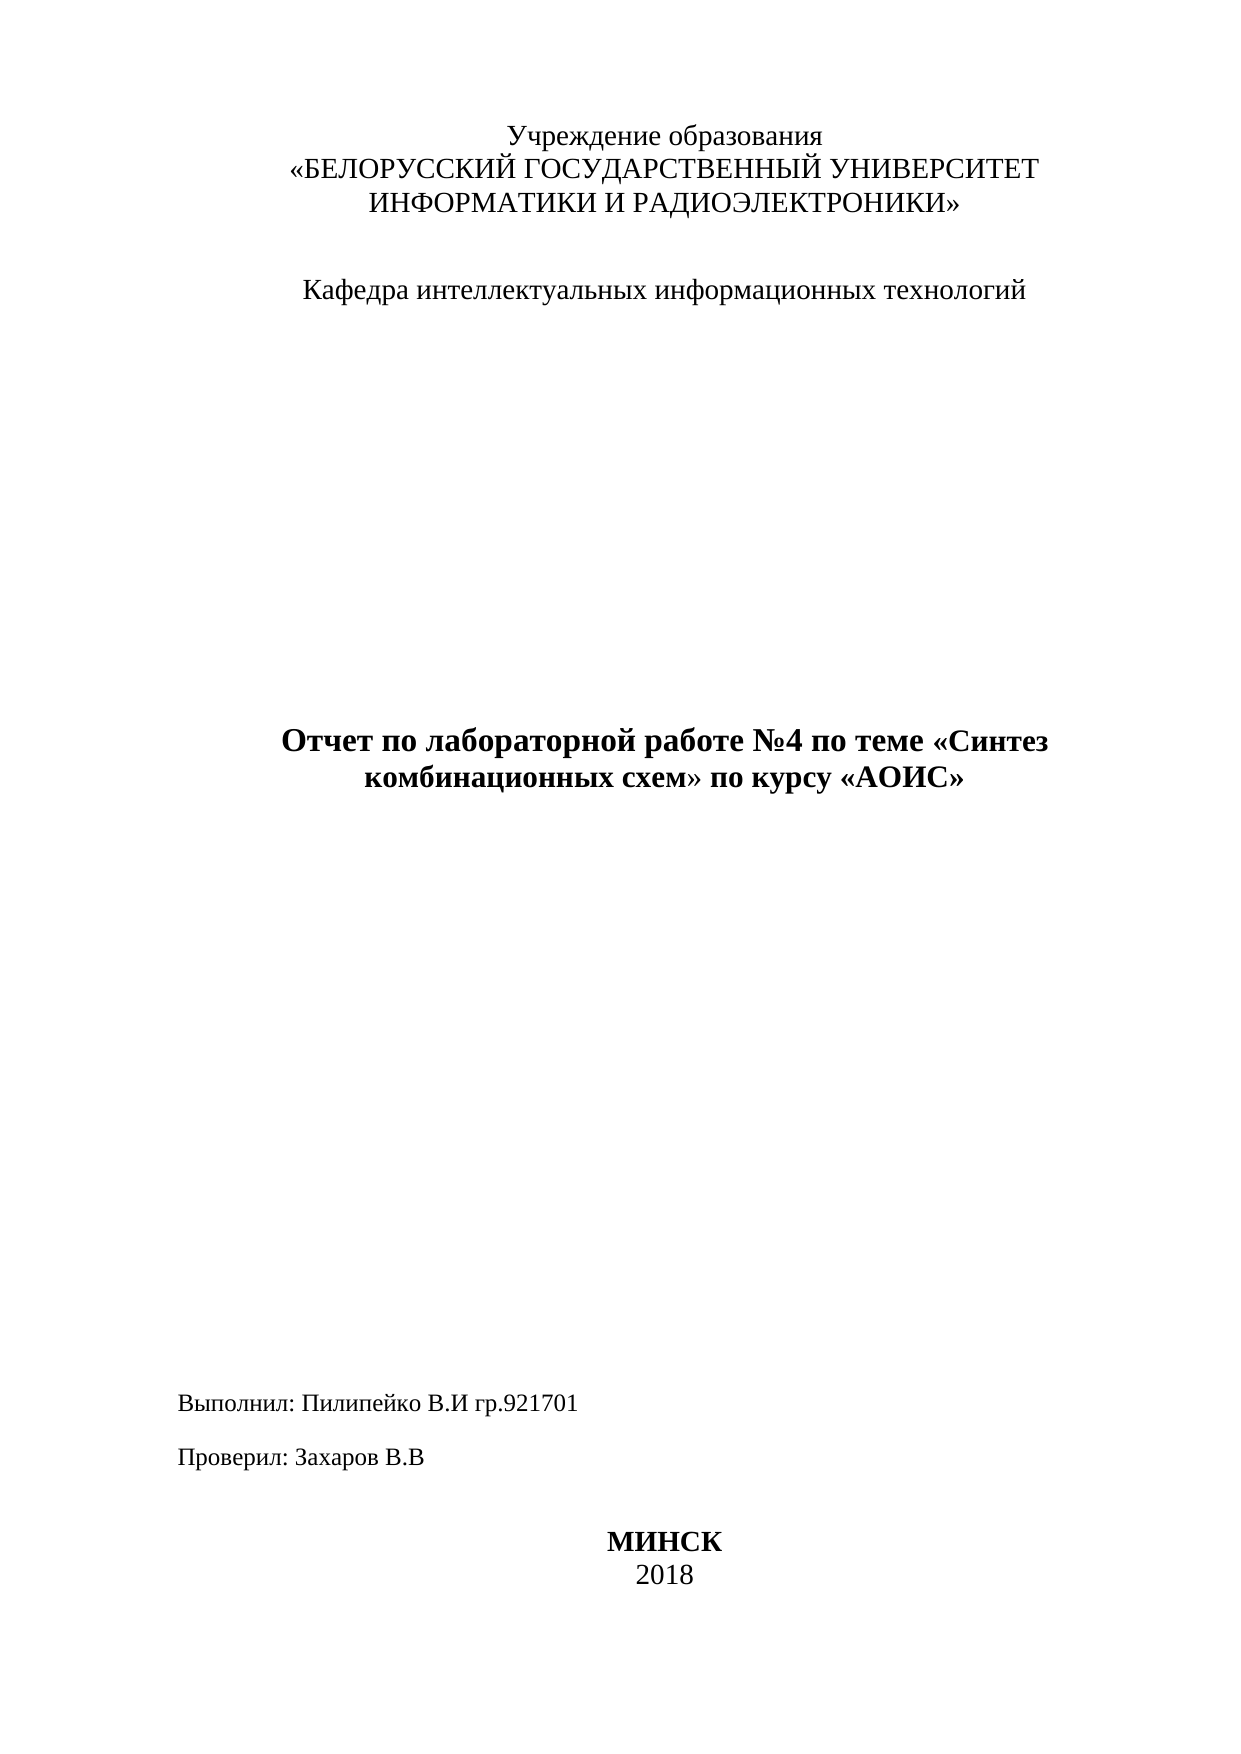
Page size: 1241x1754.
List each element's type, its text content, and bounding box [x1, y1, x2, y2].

text ИНФОРМАТИКИ И РАДИОЭЛЕКТРОНИКИ» [177, 185, 1152, 219]
text Учреждение образования [177, 118, 1152, 152]
text Проверил: Захаров В.В [177, 1442, 1152, 1499]
text 2018 [177, 1557, 1152, 1591]
text «БЕЛОРУССКИЙ ГОСУДАРСТВЕННЫЙ УНИВЕРСИТЕТ [177, 152, 1152, 185]
text Выполнил: Пилипейко В.И гр.921701 [177, 1388, 1152, 1417]
text Отчет по лабораторной работе №4 по теме «Синтез комбинационных схем» по курсу «АОИС» [177, 720, 1152, 794]
text Кафедра интеллектуальных информационных технологий [177, 272, 1152, 306]
text МИНСК [177, 1524, 1152, 1557]
